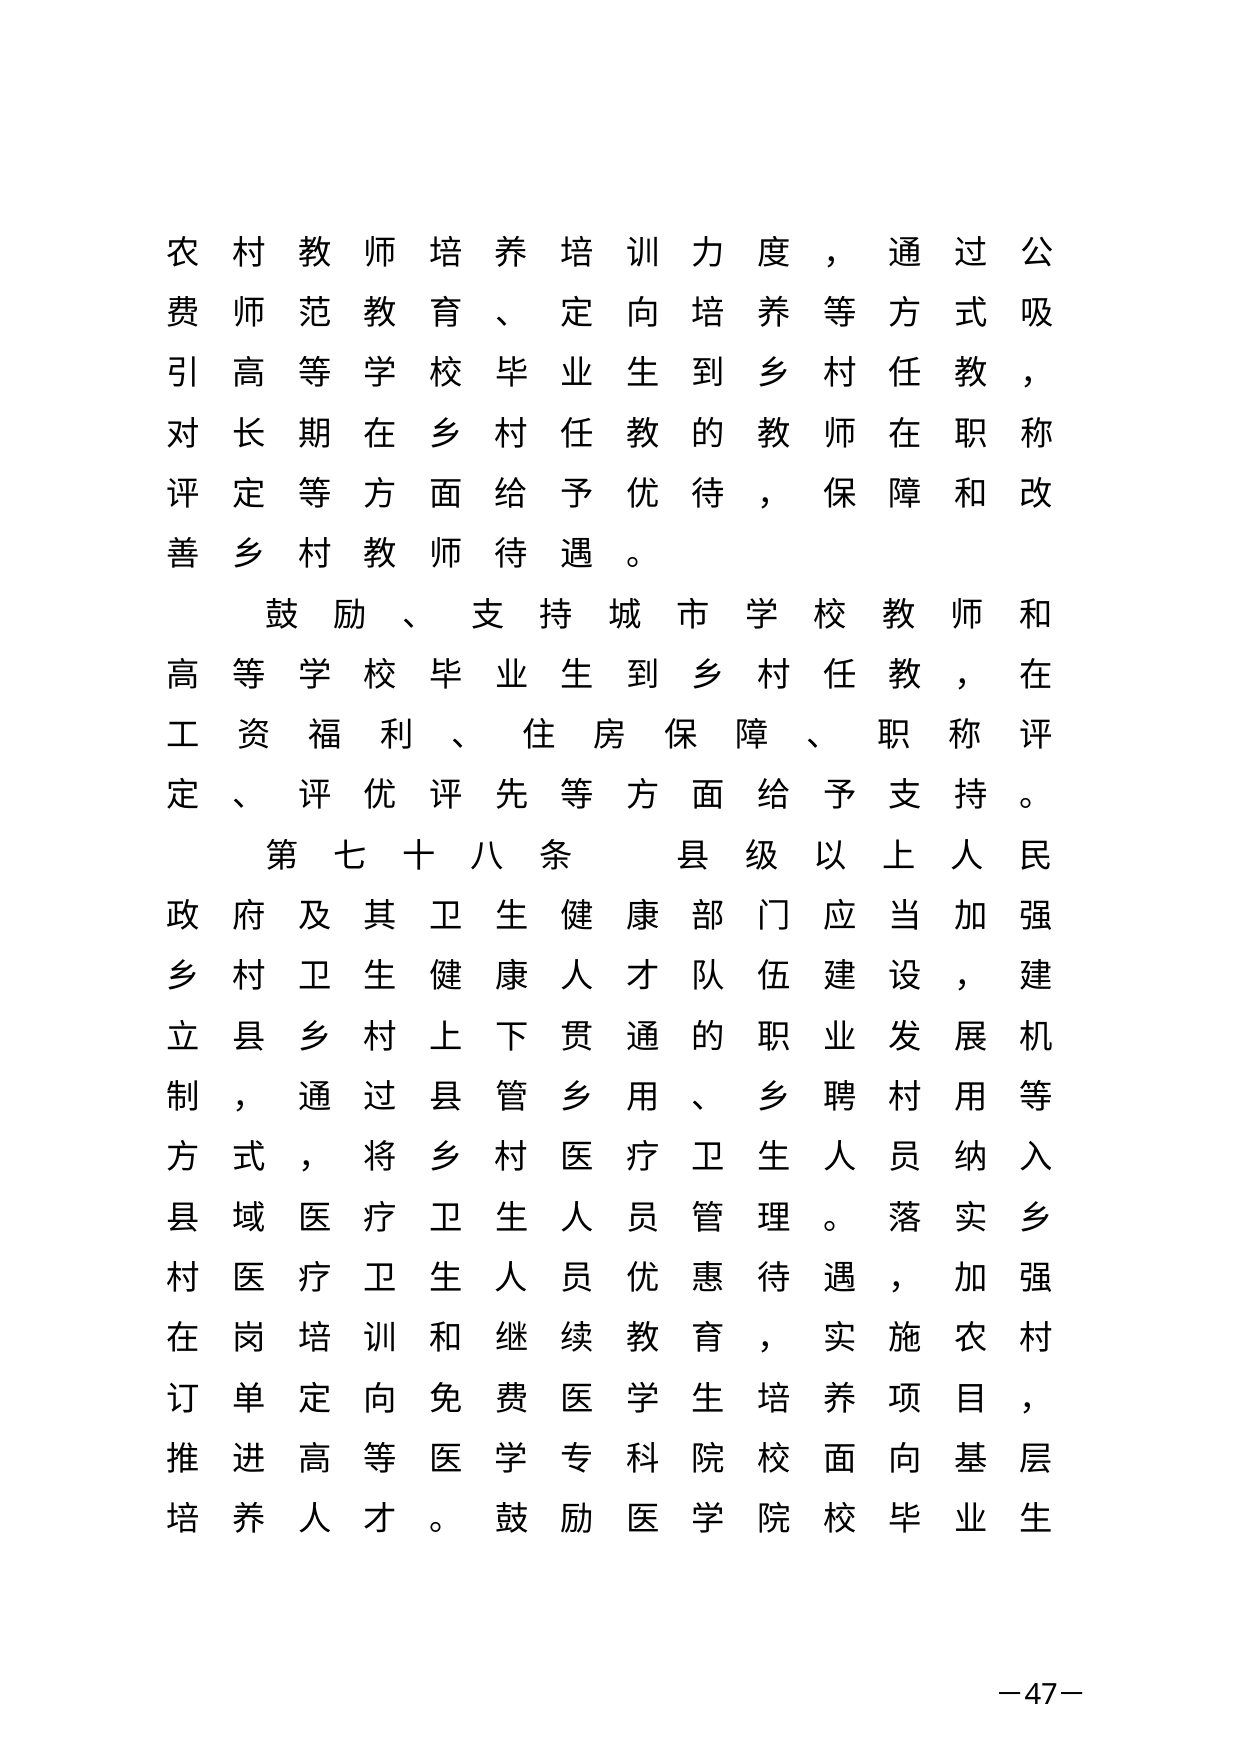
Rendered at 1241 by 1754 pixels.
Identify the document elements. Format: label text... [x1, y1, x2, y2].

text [167, 822, 1085, 1546]
text 鼓励、支持城市学校教师和高等学校毕业生到乡村任教，在工资福利、住房保障、职称评定、评优评先等方面给予支持。 [167, 581, 1085, 822]
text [167, 219, 1085, 581]
